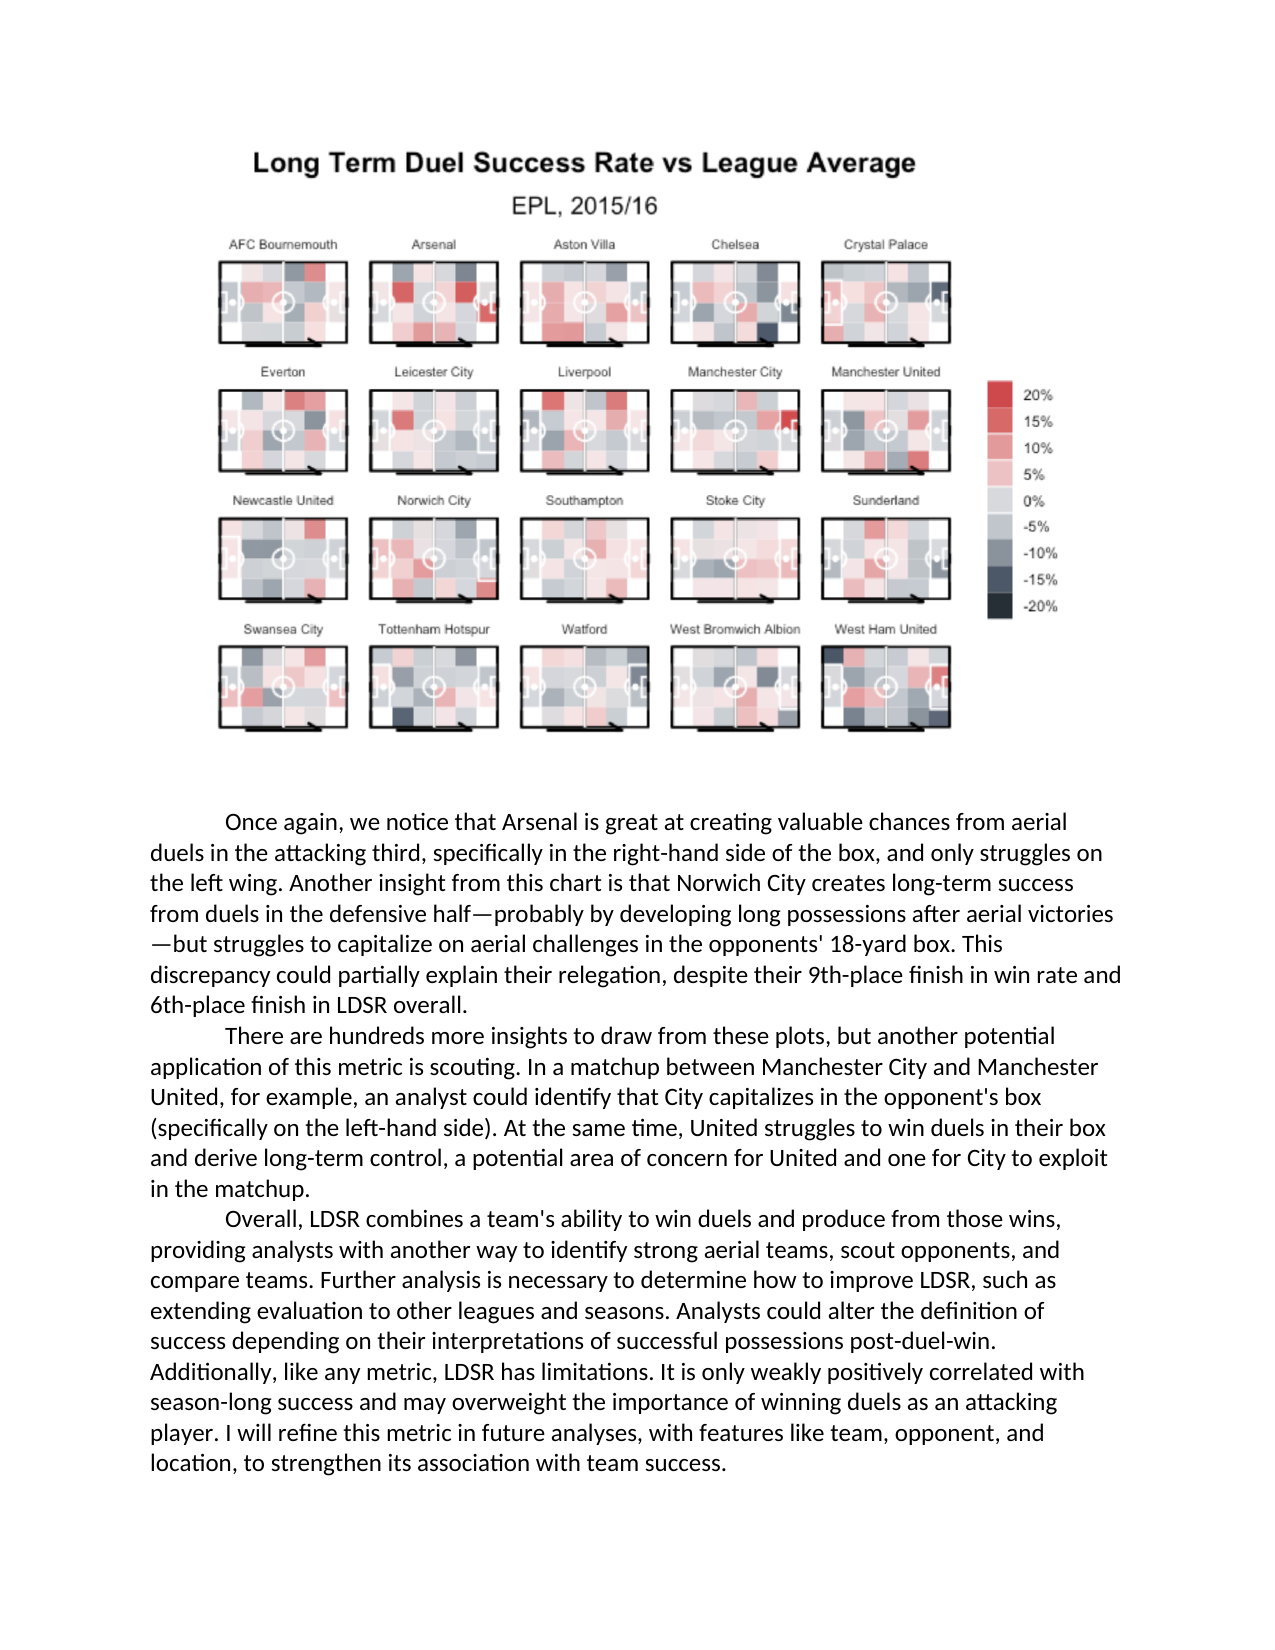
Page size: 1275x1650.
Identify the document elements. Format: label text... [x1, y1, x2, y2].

text Overall, LDSR combines a team's ability to win duels and produce from those wins, providing analysts with another way to identify strong aerial teams, scout opponents, and compare teams. Further analysis is necessary to determine how to improve LDSR, such as extending evaluation to other leagues and seasons. Analysts could alter the definition of success depending on their interpretations of successful possessions post-duel-win. Additionally, like any metric, LDSR has limitations. It is only weakly positively correlated with season-long success and may overweight the importance of winning duels as an attacking player. I will refine this metric in future analyses, with features like team, opponent, and location, to strengthen its association with team success. [150, 1203, 1125, 1478]
text There are hundreds more insights to draw from these plots, but another potential application of this metric is scouting. In a matchup between Manchester City and Manchester United, for example, an analyst could identify that City capitalizes in the opponent's box (specifically on the left-hand side). At the same time, United struggles to win duels in their box and derive long-term control, a potential area of concern for United and one for City to exploit in the matchup. [150, 1020, 1125, 1203]
picture [150, 150, 1125, 746]
text Once again, we notice that Arsenal is great at creating valuable chances from aerial duels in the attacking third, specifically in the right-hand side of the box, and only struggles on the left wing. Another insight from this chart is that Norwich City creates long-term success from duels in the defensive half—probably by developing long possessions after aerial victories—but struggles to capitalize on aerial challenges in the opponents' 18-yard box. This discrepancy could partially explain their relegation, despite their 9th-place finish in win rate and 6th-place finish in LDSR overall. [150, 807, 1125, 1020]
